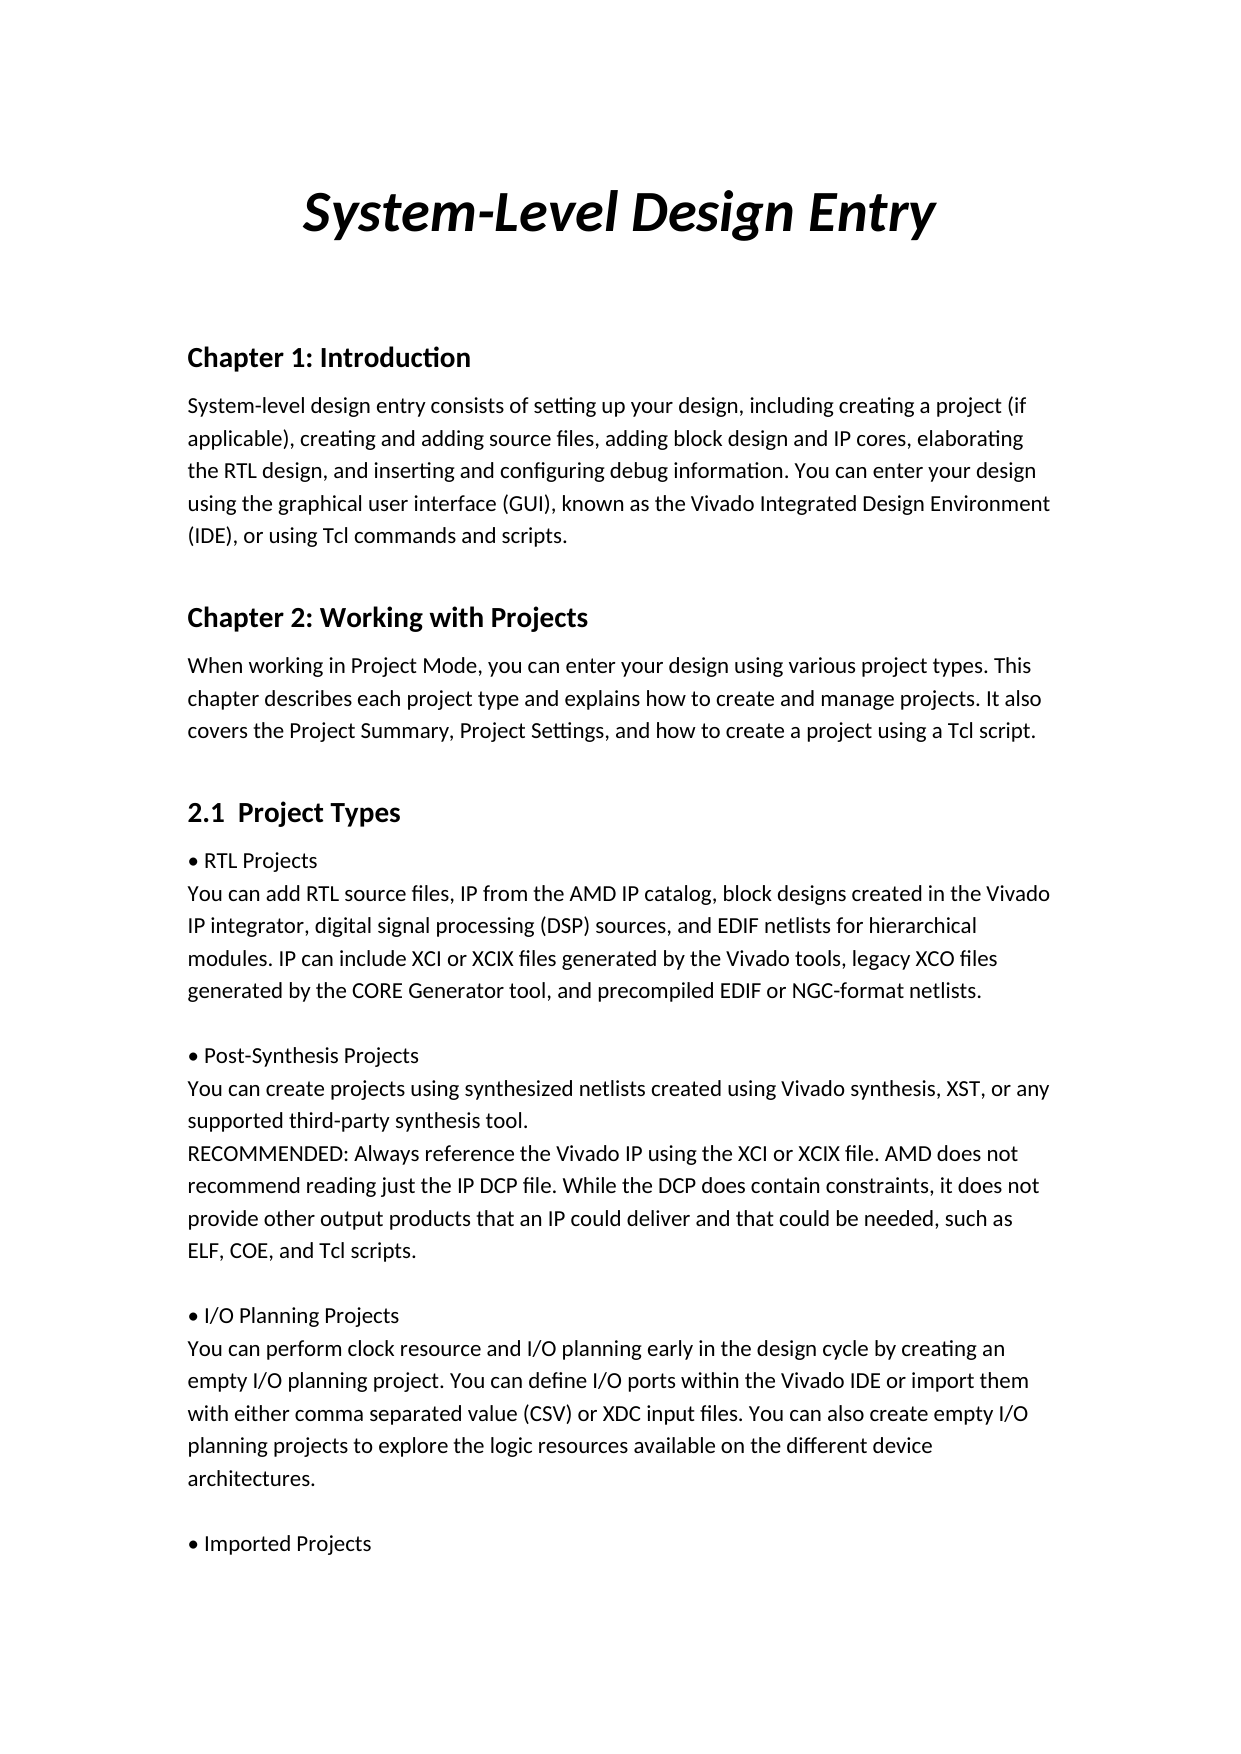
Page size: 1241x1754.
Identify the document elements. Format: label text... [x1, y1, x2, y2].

text System-level design entry consists of setting up your design, including creating a project (if applicable), creating and adding source files, adding block design and IP cores, elaborating the RTL design, and inserting and configuring debug information. You can enter your design using the graphical user interface (GUI), known as the Vivado Integrated Design Environment (IDE), or using Tcl commands and scripts. [187, 389, 1053, 552]
text chapter describes each project type and explains how to create and manage projects. It also [187, 682, 1053, 714]
text Chapter 2: Working with Projects [187, 584, 1053, 649]
text You can add RTL source files, IP from the AMD IP catalog, block designs created in the Vivado IP integrator, digital signal processing (DSP) sources, and EDIF netlists for hierarchical modules. IP can include XCI or XCIX files generated by the Vivado tools, legacy XCO files generated by the CORE Generator tool, and precompiled EDIF or NGC-format netlists. [187, 877, 1053, 1007]
text You can create projects using synthesized netlists created using Vivado synthesis, XST, or any [187, 1072, 1053, 1104]
text RECOMMENDED: Always reference the Vivado IP using the XCI or XCIX file. AMD does not recommend reading just the IP DCP file. While the DCP does contain constraints, it does not provide other output products that an IP could deliver and that could be needed, such as ELF, COE, and Tcl scripts. [187, 1137, 1053, 1267]
text covers the Project Summary, Project Settings, and how to create a project using a Tcl script. [187, 714, 1053, 747]
text • RTL Projects [187, 844, 1053, 877]
text Chapter 1: Introduction [187, 324, 1053, 389]
text System-Level Design Entry [187, 162, 1053, 259]
text supported third-party synthesis tool. [187, 1104, 1053, 1137]
text • Imported Projects [187, 1527, 1053, 1559]
text • Post-Synthesis Projects [187, 1039, 1053, 1072]
text 2.1 Project Types [187, 779, 1053, 844]
text When working in Project Mode, you can enter your design using various project types. This [187, 649, 1053, 682]
text • I/O Planning Projects [187, 1299, 1053, 1332]
text You can perform clock resource and I/O planning early in the design cycle by creating an empty I/O planning project. You can define I/O ports within the Vivado IDE or import them with either comma separated value (CSV) or XDC input files. You can also create empty I/O planning projects to explore the logic resources available on the different device architectures. [187, 1332, 1053, 1494]
